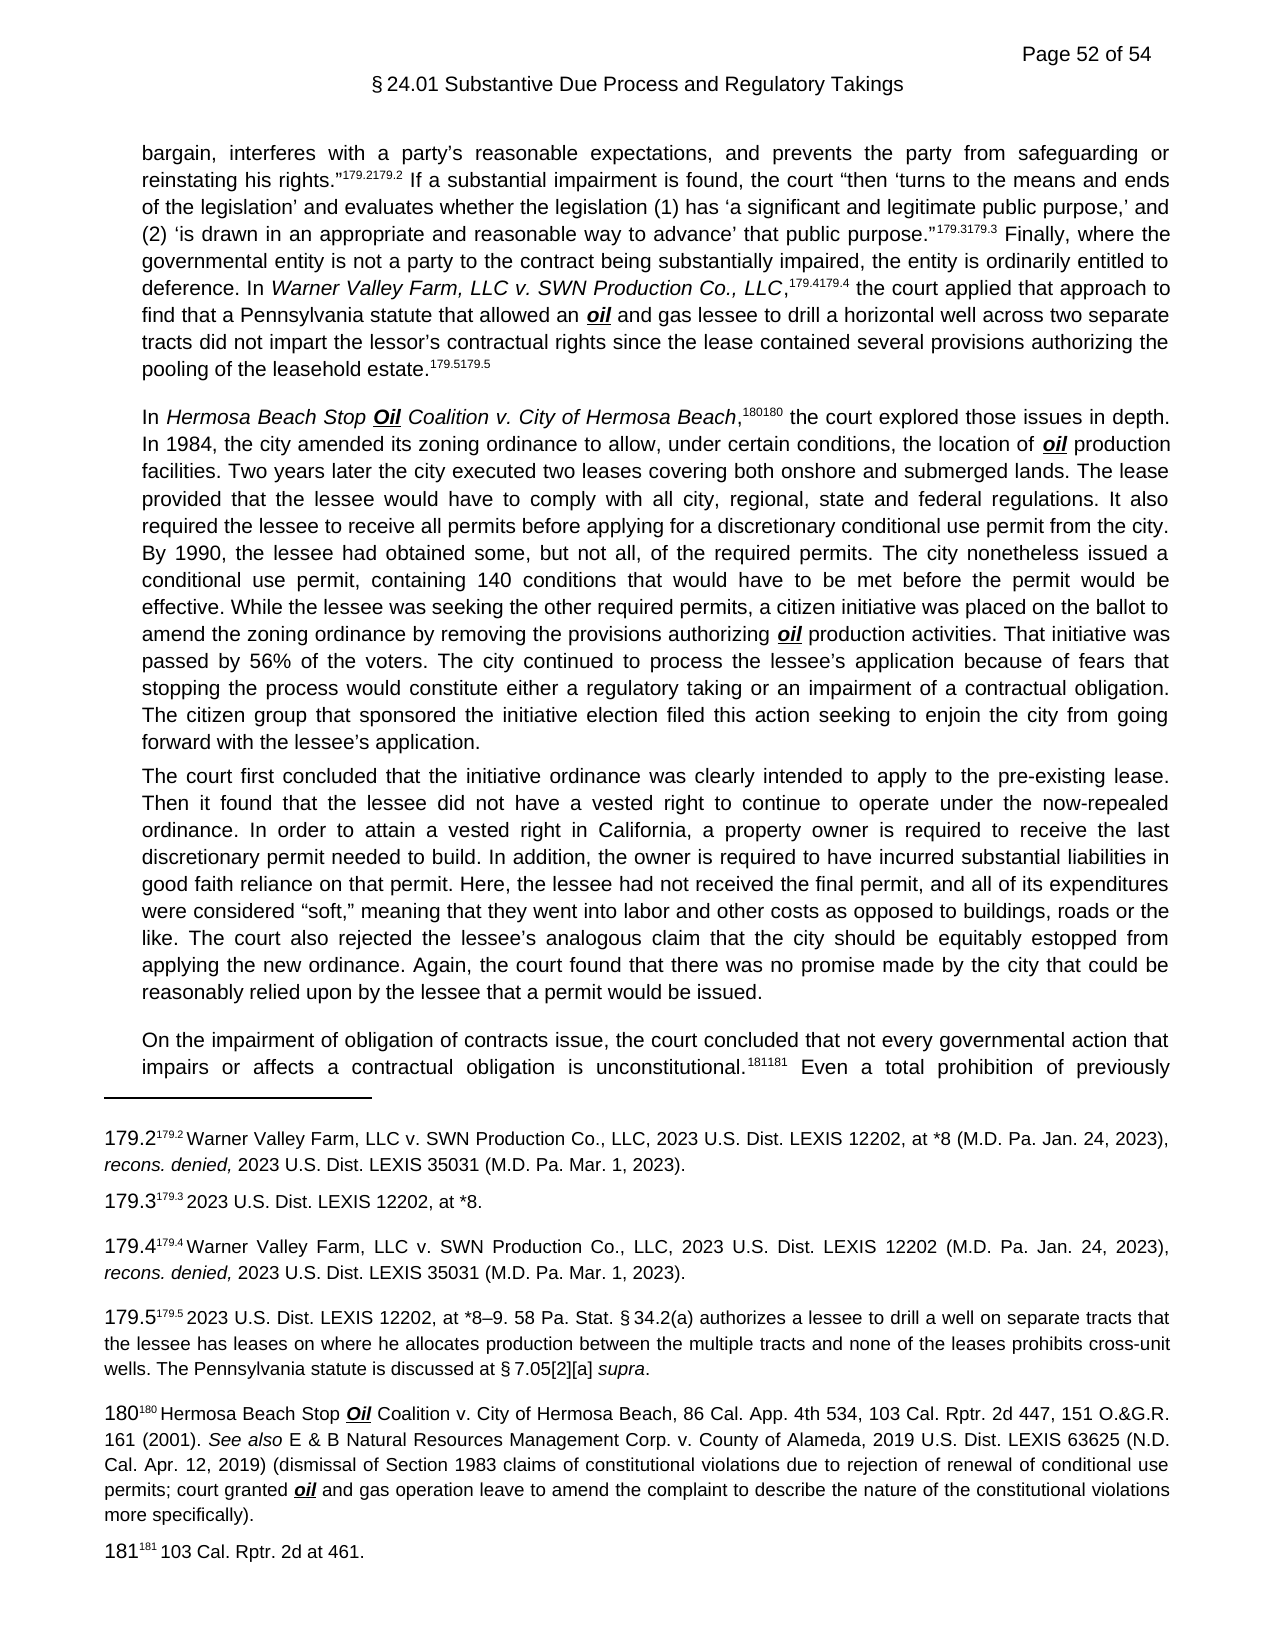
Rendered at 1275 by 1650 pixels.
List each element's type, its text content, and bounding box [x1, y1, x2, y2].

text The court first concluded that the initiative ordinance was clearly intended to apply to the pre-existing lease. Then it found that the lessee did not have a vested right to continue to operate under the now-repealed ordinance. In order to attain a vested right in California, a property owner is required to receive the last discretionary permit needed to build. In addition, the owner is required to have incurred substantial liabilities in good faith reliance on that permit. Here, the lessee had not received the final permit, and all of its expenditures were considered “soft,” meaning that they went into labor and other costs as opposed to buildings, roads or the like. The court also rejected the lessee’s analogous claim that the city should be equitably estopped from applying the new ordinance. Again, the court found that there was no promise made by the city that could be reasonably relied upon by the lessee that a permit would be issued. [142, 760, 1171, 1004]
text There is a close analytical relationship between the constitutional protections afforded under the takings clause and the impairment of obligation of contracts clause. A contracts clause claim typically involves a multi-layered analysis since it is clear that not every legislative action that impacts a contractual relationship will violate the Contracts Clause.179.1 The court must initially determine whether the statute substantially impairs a contractually relationship by exploring such factors as “the extent to which the law undermines the contractual bargain, interferes with a party’s reasonable expectations, and prevents the party from safeguarding or reinstating his rights.”179.2 If a substantial impairment is found, the court “then ‘turns to the means and ends of the legislation’ and evaluates whether the legislation (1) has ‘a significant and legitimate public purpose,’ and (2) ‘is drawn in an appropriate and reasonable way to advance’ that public purpose.”179.3 Finally, where the governmental entity is not a party to the contract being substantially impaired, the entity is ordinarily entitled to deference. In Warner Valley Farm, LLC v. SWN Production Co., LLC,179.4 the court applied that approach to find that a Pennsylvania statute that allowed an oil and gas lessee to drill a horizontal well across two separate tracts did not impart the lessor’s contractual rights since the lease contained several provisions authorizing the pooling of the leasehold estate.179.5 [142, 137, 1171, 381]
text In Hermosa Beach Stop Oil Coalition v. City of Hermosa Beach,180 the court explored those issues in depth. In 1984, the city amended its zoning ordinance to allow, under certain conditions, the location of oil production facilities. Two years later the city executed two leases covering both onshore and submerged lands. The lease provided that the lessee would have to comply with all city, regional, state and federal regulations. It also required the lessee to receive all permits before applying for a discretionary conditional use permit from the city. By 1990, the lessee had obtained some, but not all, of the required permits. The city nonetheless issued a conditional use permit, containing 140 conditions that would have to be met before the permit would be effective. While the lessee was seeking the other required permits, a citizen initiative was placed on the ballot to amend the zoning ordinance by removing the provisions authorizing oil production activities. That initiative was passed by 56% of the voters. The city continued to process the lessee’s application because of fears that stopping the process would constitute either a regulatory taking or an impairment of a contractual obligation. The citizen group that sponsored the initiative election filed this action seeking to enjoin the city from going forward with the lessee’s application. [142, 402, 1171, 754]
